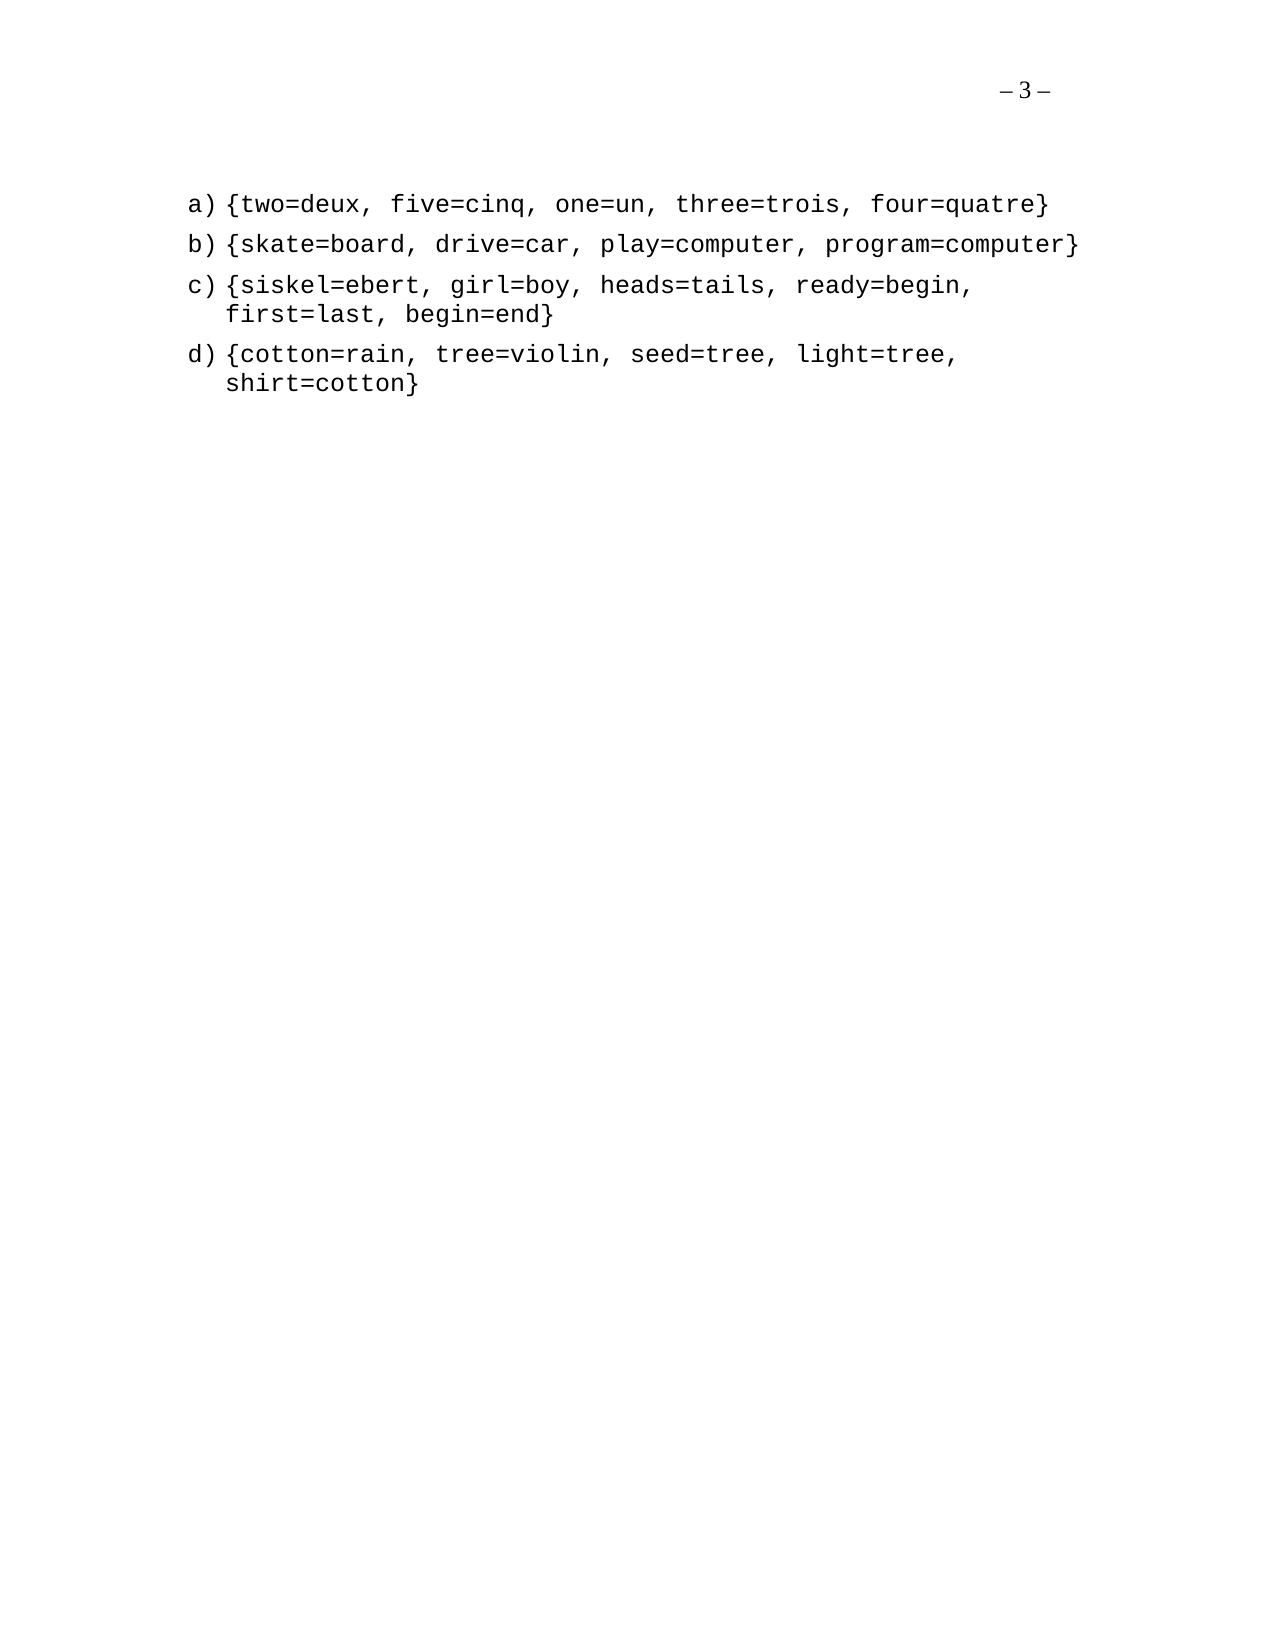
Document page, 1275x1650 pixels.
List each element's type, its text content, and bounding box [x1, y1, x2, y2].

subtitle {skate=board, drive=car, play=computer, program=computer} [187, 232, 1125, 260]
subtitle {cotton=rain, tree=violin, seed=tree, light=tree, shirt=cotton} [187, 342, 1125, 399]
subtitle {two=deux, five=cinq, one=un, three=trois, four=quatre} [187, 191, 1125, 219]
subtitle {siskel=ebert, girl=boy, heads=tails, ready=begin, first=last, begin=end} [187, 273, 1125, 329]
